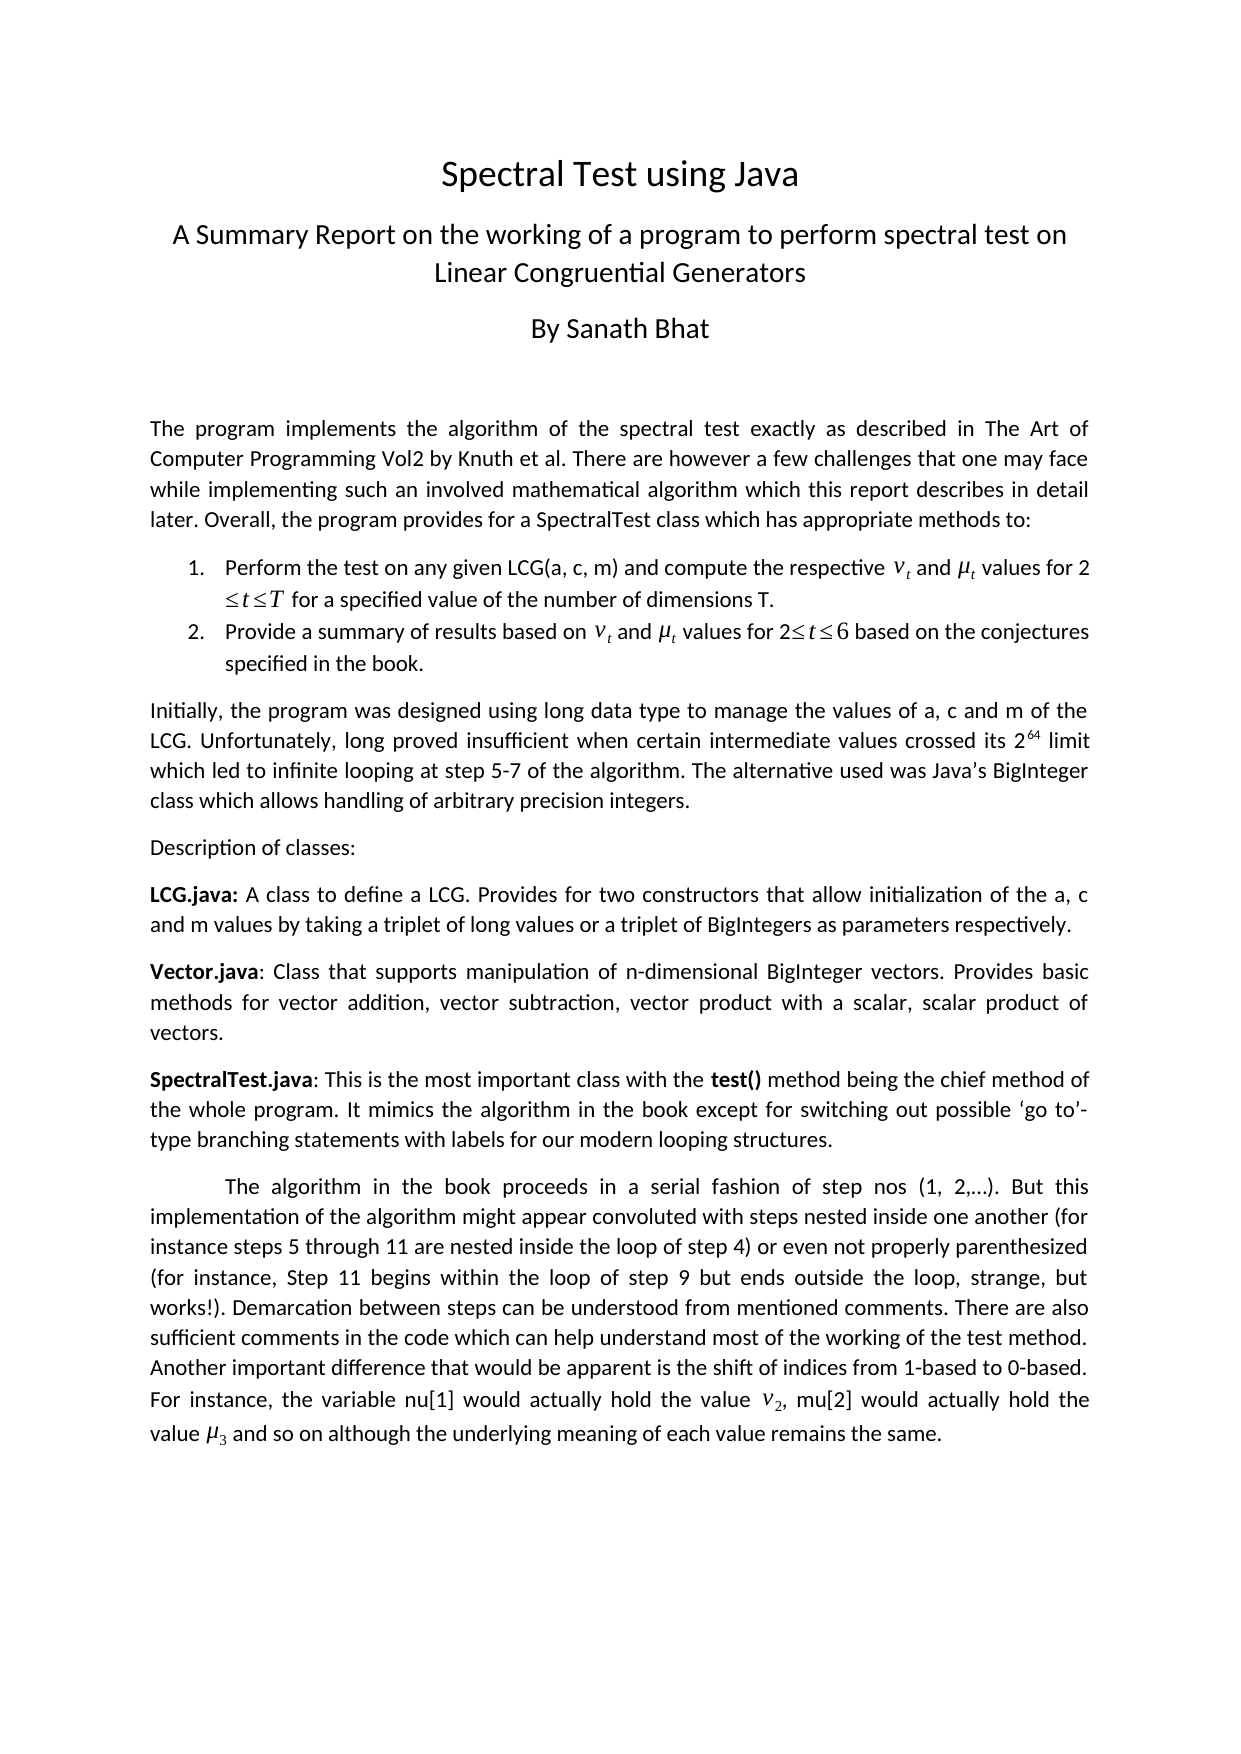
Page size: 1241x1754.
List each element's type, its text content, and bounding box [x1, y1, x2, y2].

text By Sanath Bhat [150, 310, 1090, 345]
list Provide a summary of results based on and values for 2 based on the conjectures specified in the book. [187, 616, 1090, 677]
text Description of classes: [150, 833, 1090, 862]
text Vector.java: Class that supports manipulation of n-dimensional BigInteger vectors. Provides basic methods for vector addition, vector subtraction, vector product with a scalar, scalar product of vectors. [150, 957, 1090, 1046]
text Initially, the program was designed using long data type to manage the values of a, c and m of the LCG. Unfortunately, long proved insufficient when certain intermediate values crossed its 264 limit which led to infinite looping at step 5-7 of the algorithm. The alternative used was Java’s BigInteger class which allows handling of arbitrary precision integers. [150, 696, 1090, 815]
text The program implements the algorithm of the spectral test exactly as described in The Art of Computer Programming Vol2 by Knuth et al. There are however a few challenges that one may face while implementing such an involved mathematical algorithm which this report describes in detail later. Overall, the program provides for a SpectralTest class which has appropriate methods to: [150, 414, 1090, 533]
text SpectralTest.java: This is the most important class with the test() method being the chief method of the whole program. It mimics the algorithm in the book except for switching out possible ‘go to’-type branching statements with labels for our modern looping structures. [150, 1065, 1090, 1153]
text A Summary Report on the working of a program to perform spectral test on Linear Congruential Generators [150, 216, 1090, 290]
text The algorithm in the book proceeds in a serial fashion of step nos (1, 2,…). But this implementation of the algorithm might appear convoluted with steps nested inside one another (for instance steps 5 through 11 are nested inside the loop of step 4) or even not properly parenthesized (for instance, Step 11 begins within the loop of step 9 but ends outside the loop, strange, but works!). Demarcation between steps can be understood from mentioned comments. There are also sufficient comments in the code which can help understand most of the working of the test method. Another important difference that would be apparent is the shift of indices from 1-based to 0-based. For instance, the variable nu[1] would actually hold the value , mu[2] would actually hold the value and so on although the underlying meaning of each value remains the same. [150, 1172, 1090, 1448]
text Spectral Test using Java [150, 150, 1090, 196]
text LCG.java: A class to define a LCG. Provides for two constructors that allow initialization of the a, c and m values by taking a triplet of long values or a triplet of BigIntegers as parameters respectively. [150, 880, 1090, 939]
list Perform the test on any given LCG(a, c, m) and compute the respective and values for 2 for a specified value of the number of dimensions T. [187, 552, 1090, 613]
